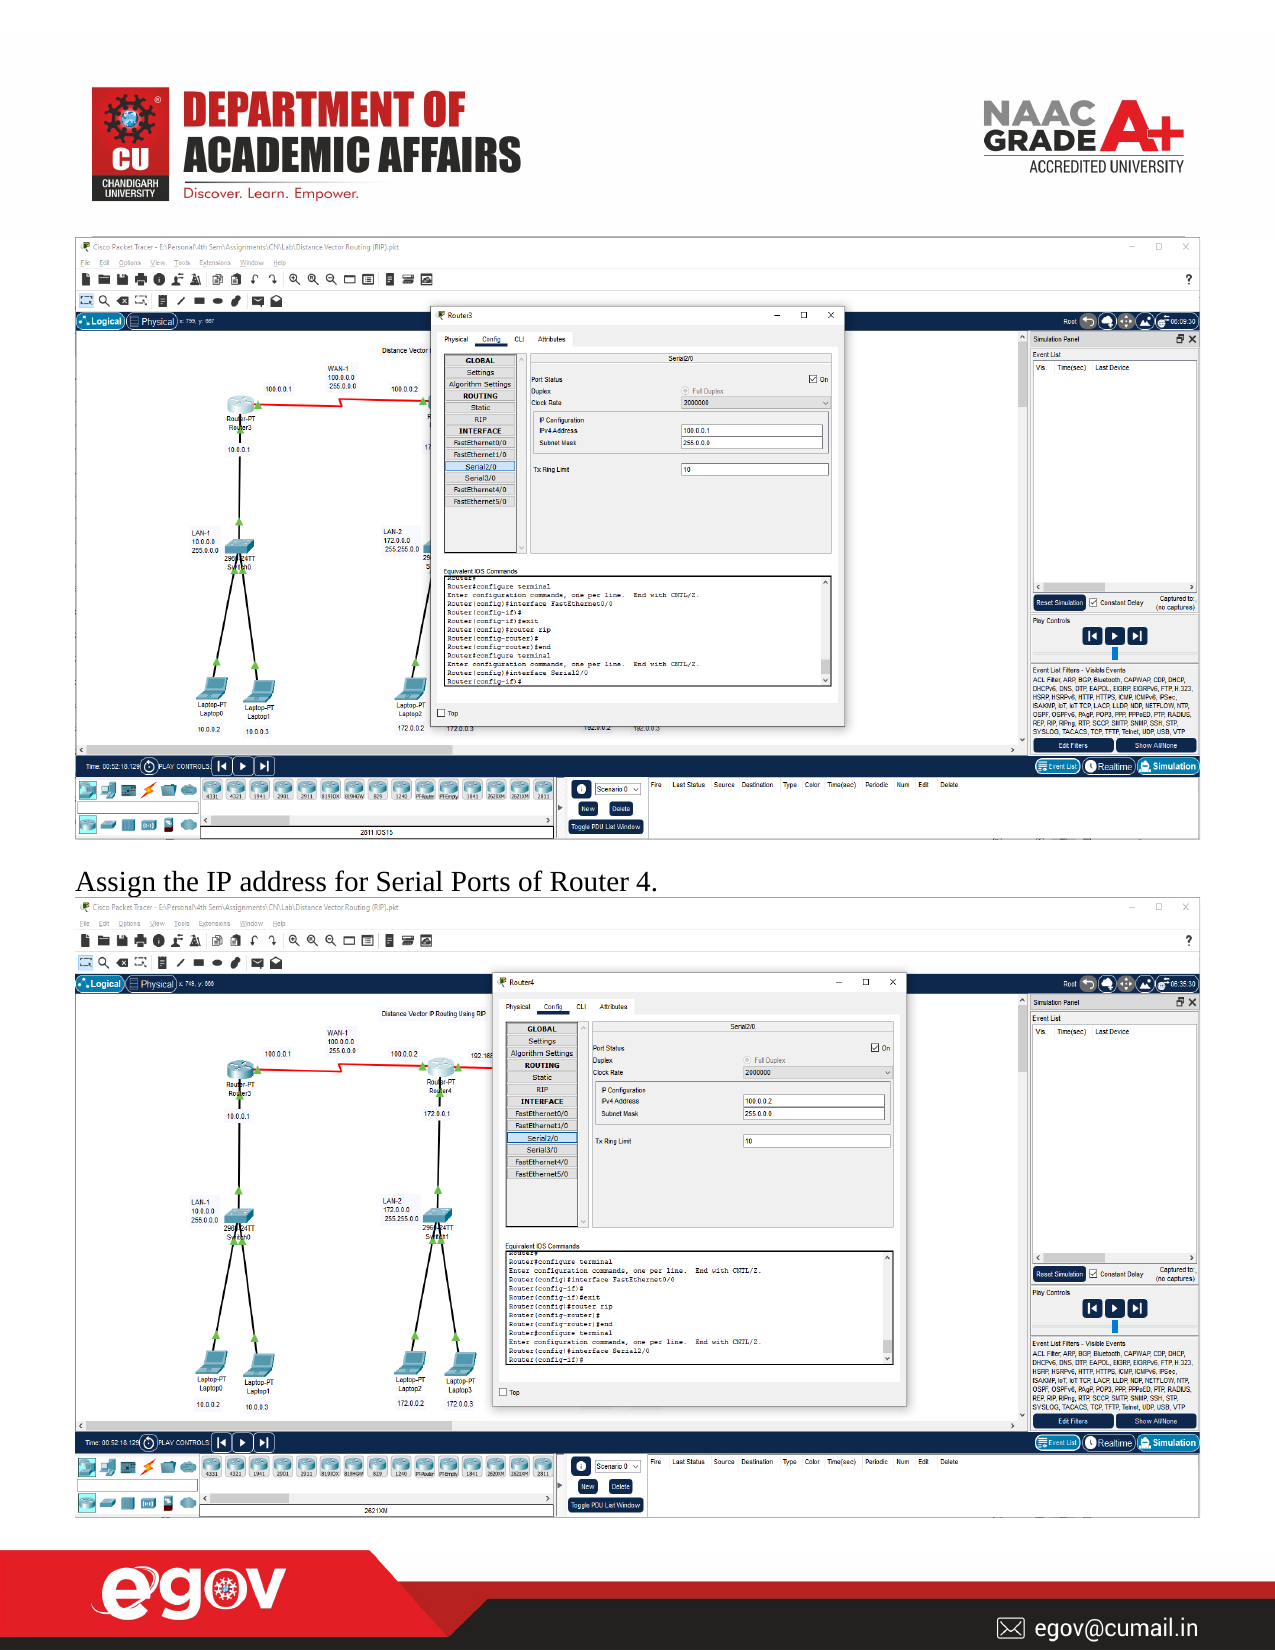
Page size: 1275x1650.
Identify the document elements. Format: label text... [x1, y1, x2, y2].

picture [1154, 763, 1169, 769]
picture [1177, 763, 1187, 769]
text Assign the IP address for Serial Ports of Router 4. [75, 864, 1200, 897]
picture [75, 897, 1200, 1518]
picture [0, 29, 1275, 840]
picture [0, 1549, 1275, 1650]
